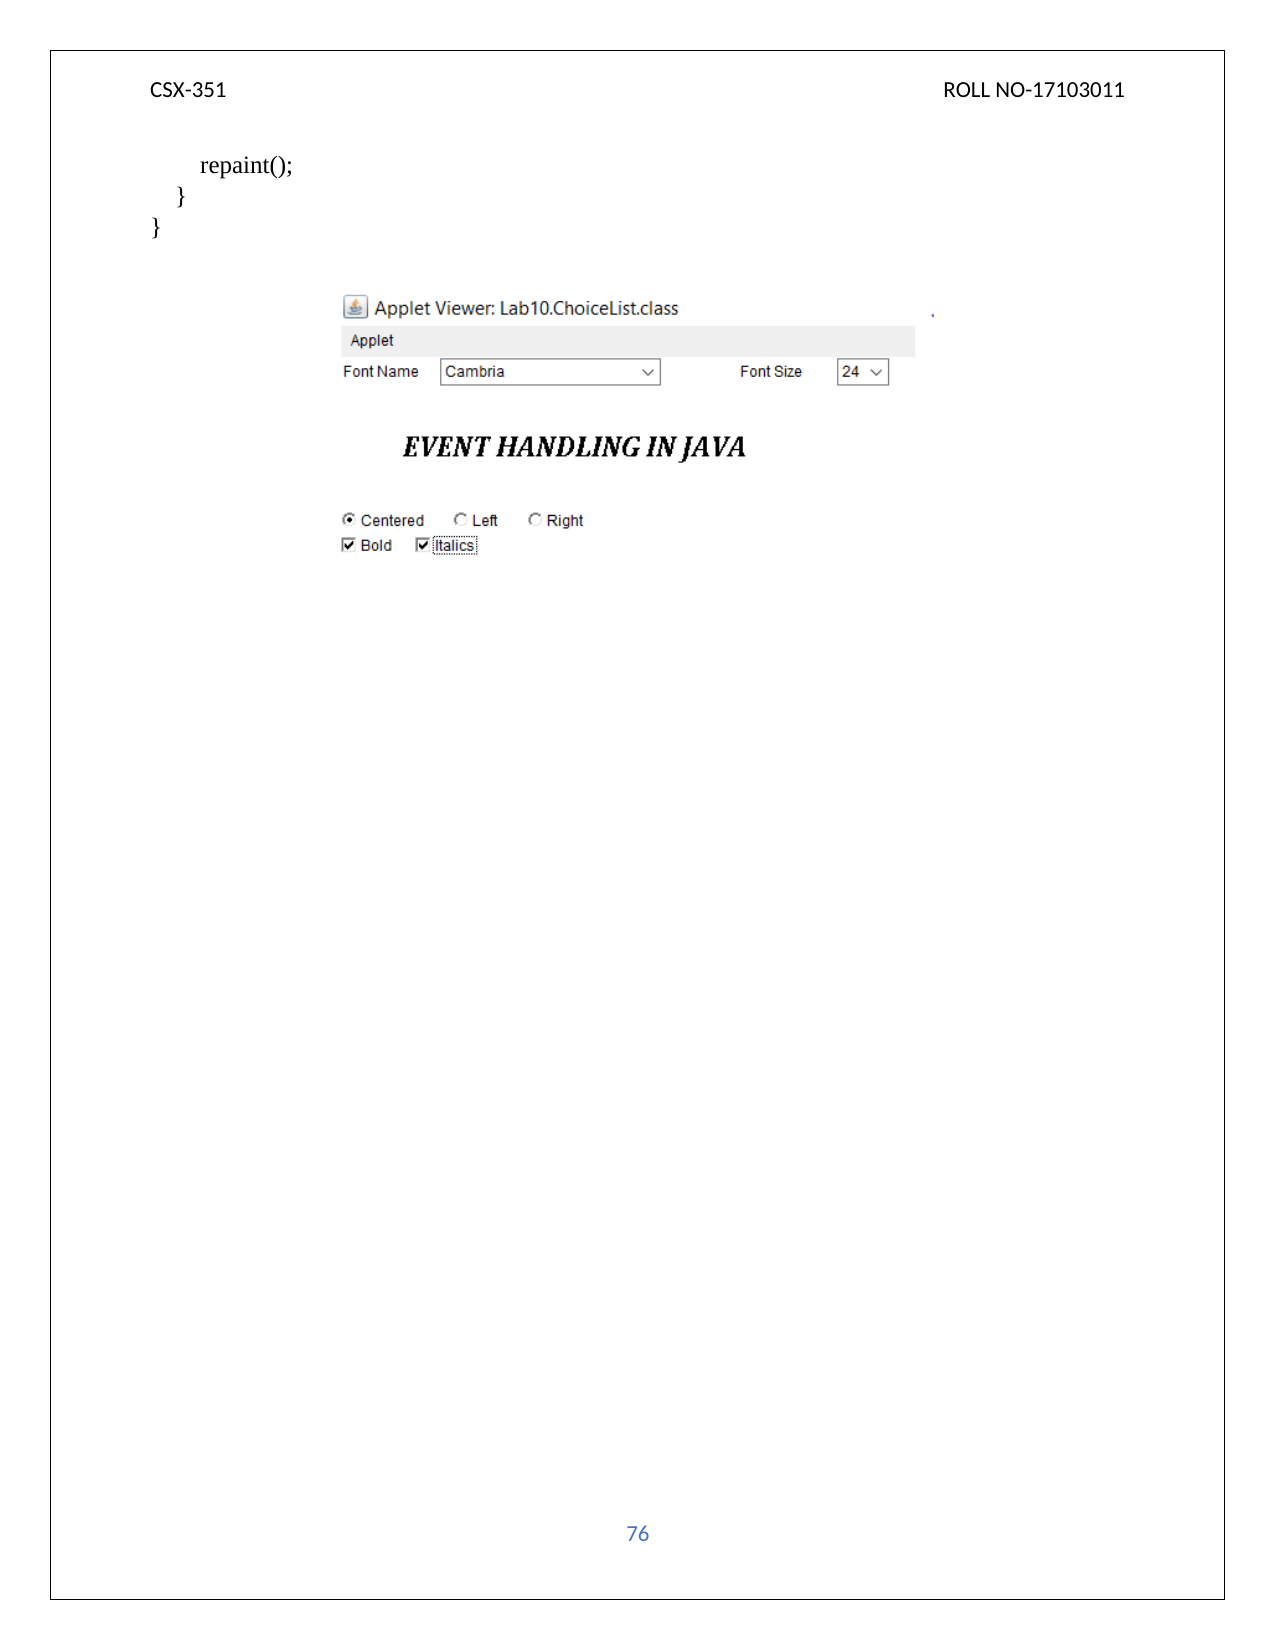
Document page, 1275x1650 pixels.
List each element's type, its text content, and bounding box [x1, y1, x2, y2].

text } [150, 181, 1125, 210]
picture [341, 290, 934, 592]
text repaint(); [150, 150, 1125, 179]
text } [150, 212, 1125, 241]
